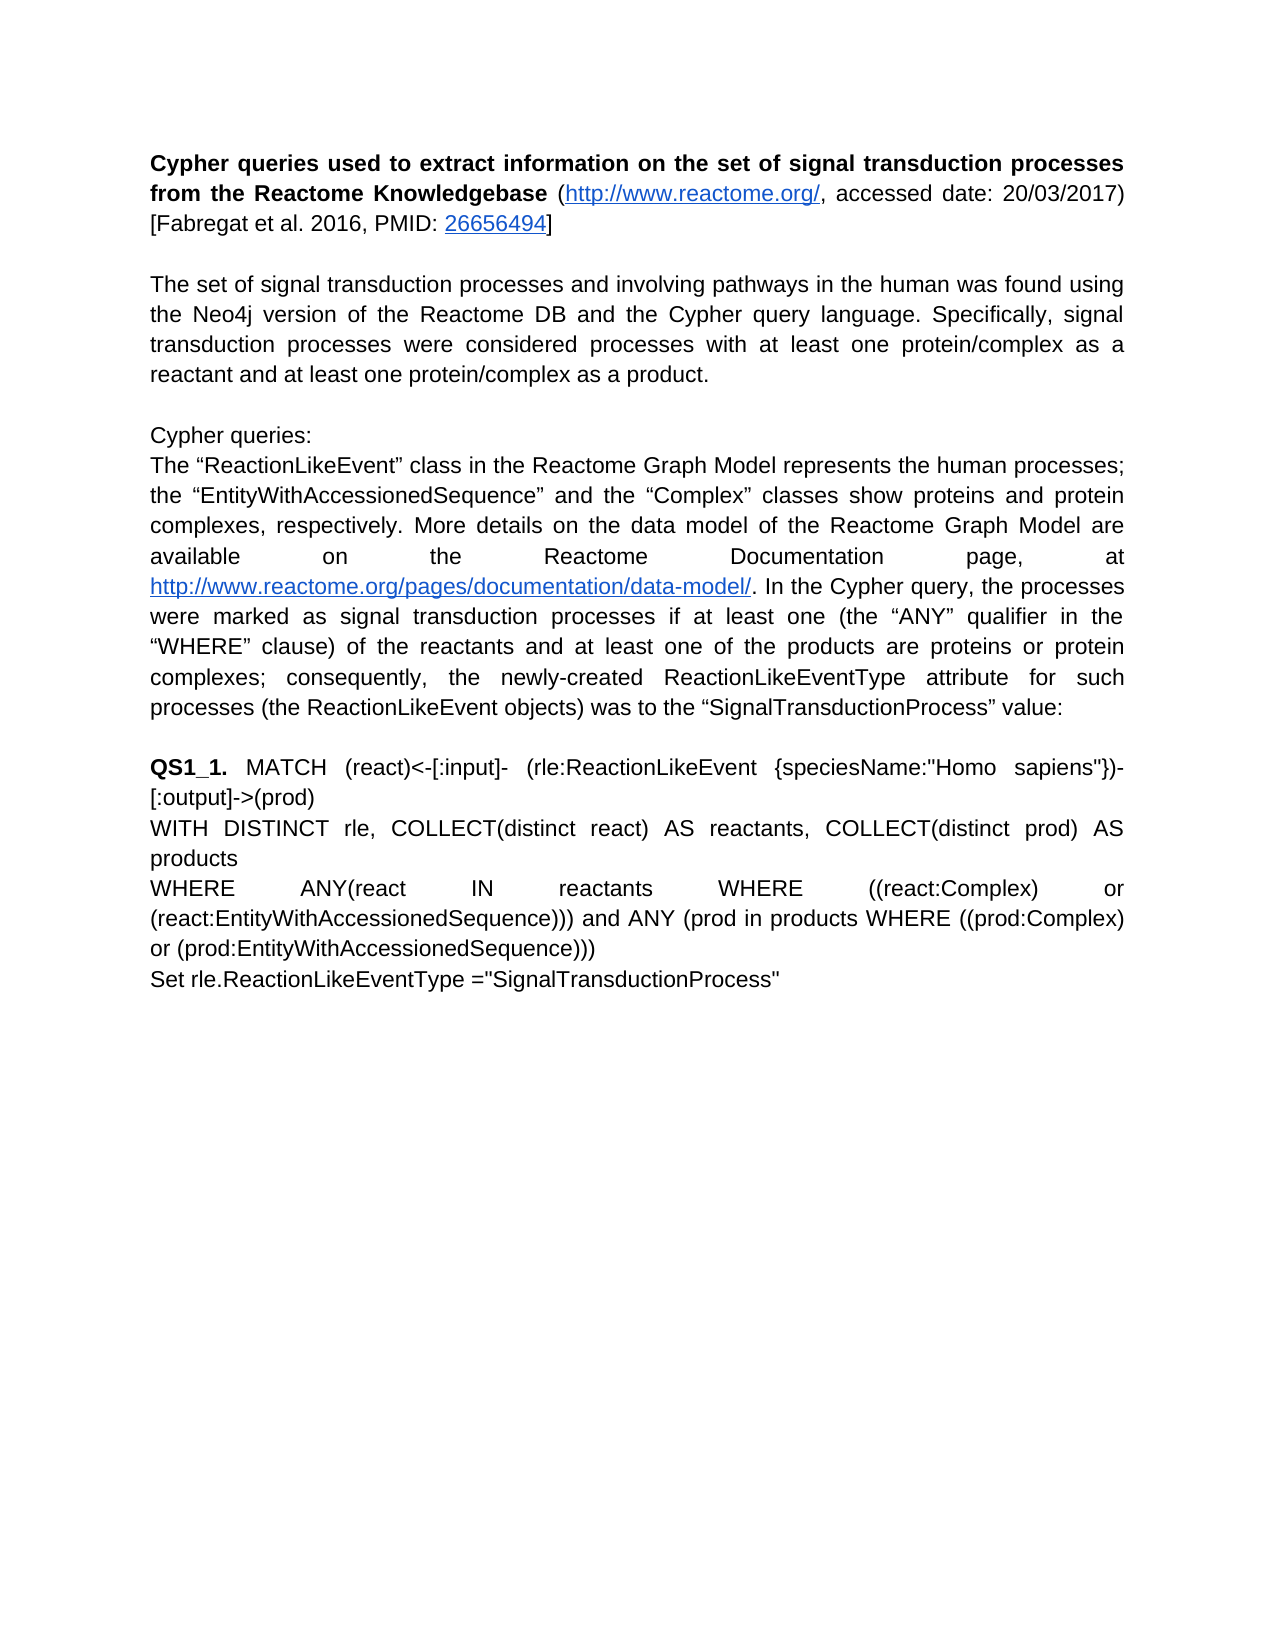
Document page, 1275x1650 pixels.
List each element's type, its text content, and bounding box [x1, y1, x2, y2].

text QS1_1. MATCH (react)<-[:input]- (rle:ReactionLikeEvent {speciesName:"Homo sapiens"})-[:output]->(prod) [150, 754, 1125, 811]
text Cypher queries: [150, 422, 1125, 448]
text WITH DISTINCT rle, COLLECT(distinct react) AS reactants, COLLECT(distinct prod) AS products [150, 814, 1125, 871]
text WHERE ANY(react IN reactants WHERE ((react:Complex) or (react:EntityWithAccessionedSequence))) and ANY (prod in products WHERE ((prod:Complex) or (prod:EntityWithAccessionedSequence))) [150, 875, 1125, 962]
text Cypher queries used to extract information on the set of signal transduction processes from the Reactome Knowledgebase (http://www.reactome.org/, accessed date: 20/03/2017) [Fabregat et al. 2016, PMID: 26656494] [150, 150, 1125, 237]
text The “ReactionLikeEvent” class in the Reactome Graph Model represents the human processes; the “EntityWithAccessionedSequence” and the “Complex” classes show proteins and protein complexes, respectively. More details on the data model of the Reactome Graph Model are available on the Reactome Documentation page, at http://www.reactome.org/pages/documentation/data-model/. In the Cypher query, the processes were marked as signal transduction processes if at least one (the “ANY” qualifier in the “WHERE” clause) of the reactants and at least one of the products are proteins or protein complexes; consequently, the newly-created ReactionLikeEventType attribute for such processes (the ReactionLikeEvent objects) was to the “SignalTransductionProcess” value: [150, 452, 1125, 720]
text The set of signal transduction processes and involving pathways in the human was found using the Neo4j version of the Reactome DB and the Cypher query language. Specifically, signal transduction processes were considered processes with at least one protein/complex as a reactant and at least one protein/complex as a product. [150, 271, 1125, 388]
text Set rle.ReactionLikeEventType ="SignalTransductionProcess" [150, 966, 1125, 992]
